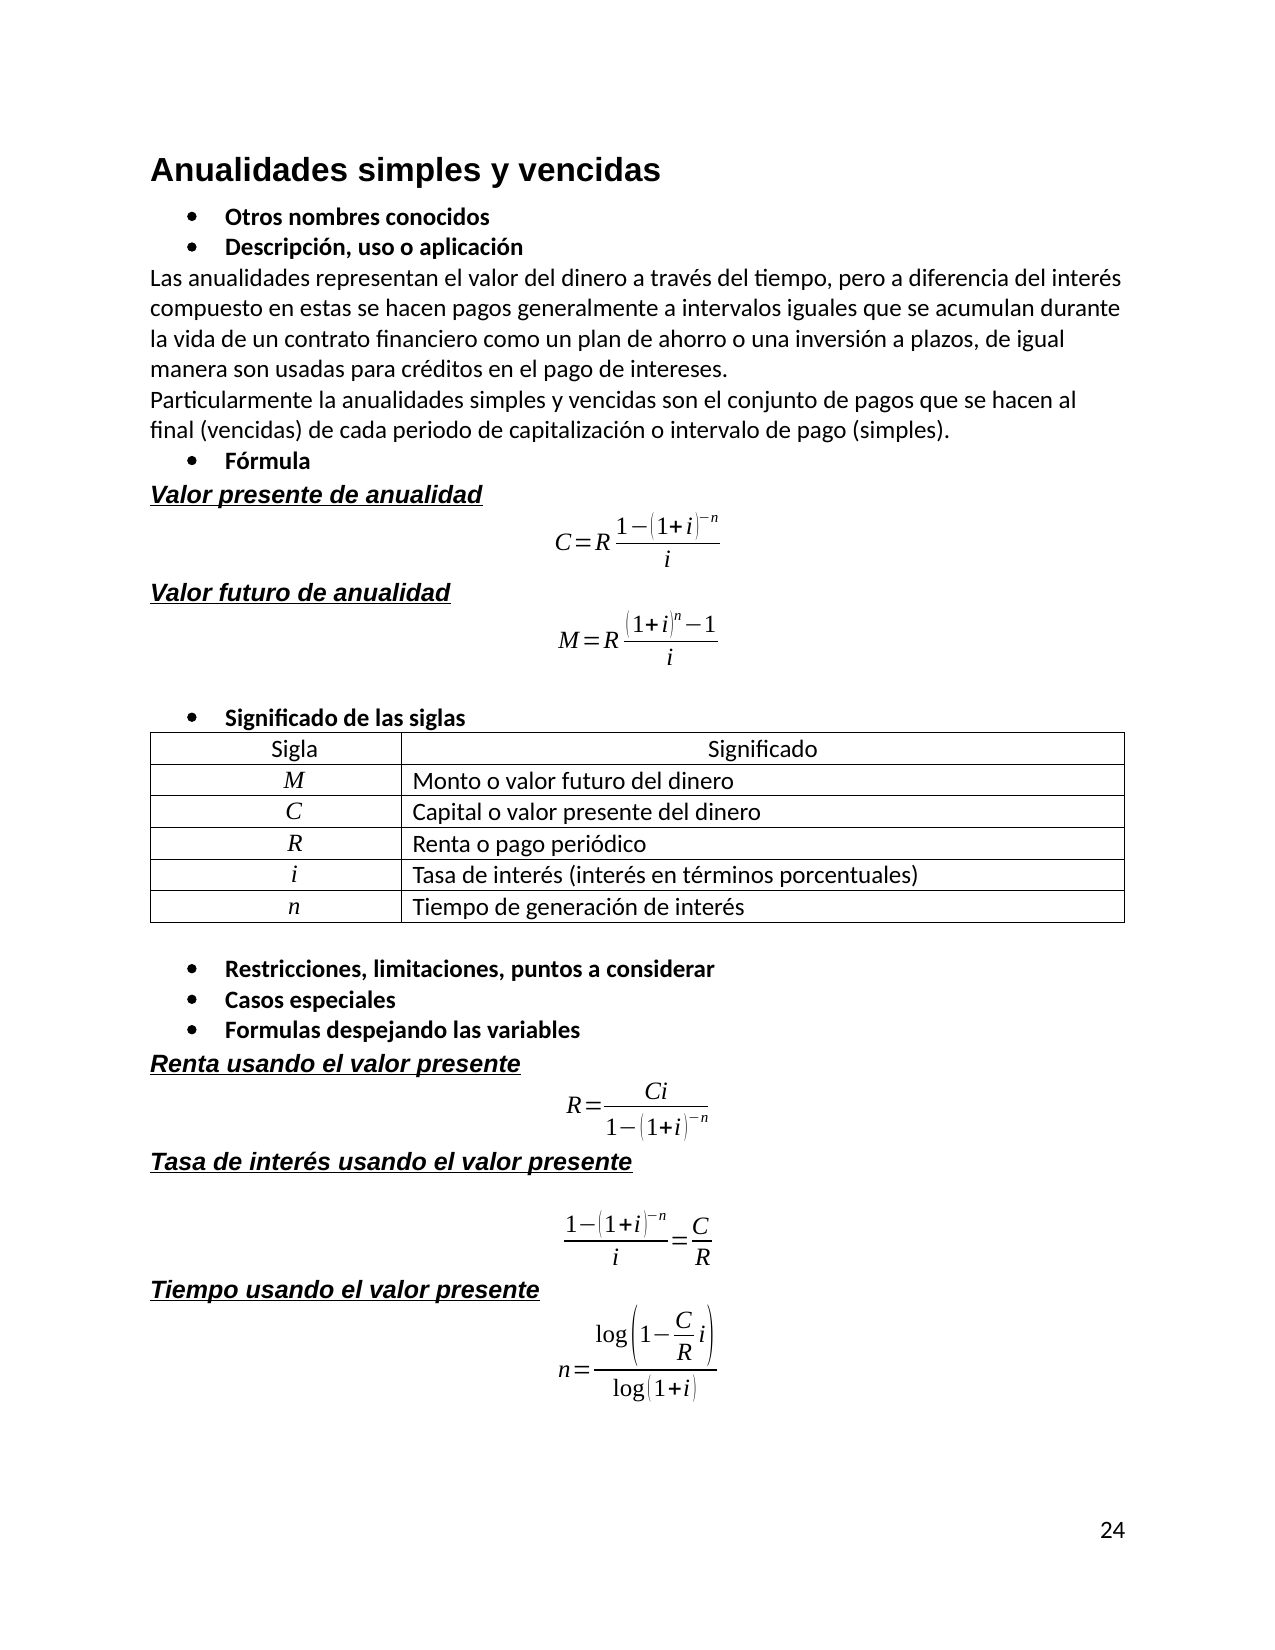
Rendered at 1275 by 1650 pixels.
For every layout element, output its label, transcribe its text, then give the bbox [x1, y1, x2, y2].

subtitle Valor presente de anualidad [150, 480, 1125, 508]
table_cell Tasa de interés (interés en términos porcentuales) [402, 860, 1124, 890]
table_header Sigla [151, 733, 401, 764]
subtitle Renta usando el valor presente [150, 1049, 1125, 1078]
table_cell Renta o pago periódico [402, 828, 1124, 858]
table_cell [151, 860, 401, 890]
table_cell Monto o valor futuro del dinero [402, 765, 1124, 795]
subtitle Tasa de interés usando el valor presente [150, 1147, 1125, 1176]
table_cell [151, 891, 401, 922]
list Significado de las siglas [187, 702, 1125, 732]
list Formulas despejando las variables [187, 1014, 1125, 1045]
table_header Significado [402, 733, 1124, 764]
table_cell Capital o valor presente del dinero [402, 796, 1124, 827]
list Fórmula [187, 445, 1125, 476]
list Descripción, uso o aplicación [187, 231, 1125, 262]
subtitle Valor futuro de anualidad [150, 578, 1125, 606]
text Particularmente la anualidades simples y vencidas son el conjunto de pagos que se hacen al final (vencidas) de cada periodo de capitalización o intervalo de pago (simples). [150, 384, 1125, 445]
table_cell Tiempo de generación de interés [402, 891, 1124, 922]
table_cell [151, 765, 401, 795]
subtitle Anualidades simples y vencidas [150, 150, 1125, 188]
table_cell [151, 796, 401, 827]
table_cell [151, 828, 401, 858]
list Casos especiales [187, 984, 1125, 1014]
subtitle Tiempo usando el valor presente [150, 1275, 1125, 1304]
list Restricciones, limitaciones, puntos a considerar [187, 953, 1125, 984]
text Las anualidades representan el valor del dinero a través del tiempo, pero a diferencia del interés compuesto en estas se hacen pagos generalmente a intervalos iguales que se acumulan durante la vida de un contrato financiero como un plan de ahorro o una inversión a plazos, de igual manera son usadas para créditos en el pago de intereses. [150, 262, 1125, 384]
list Otros nombres conocidos [187, 201, 1125, 231]
